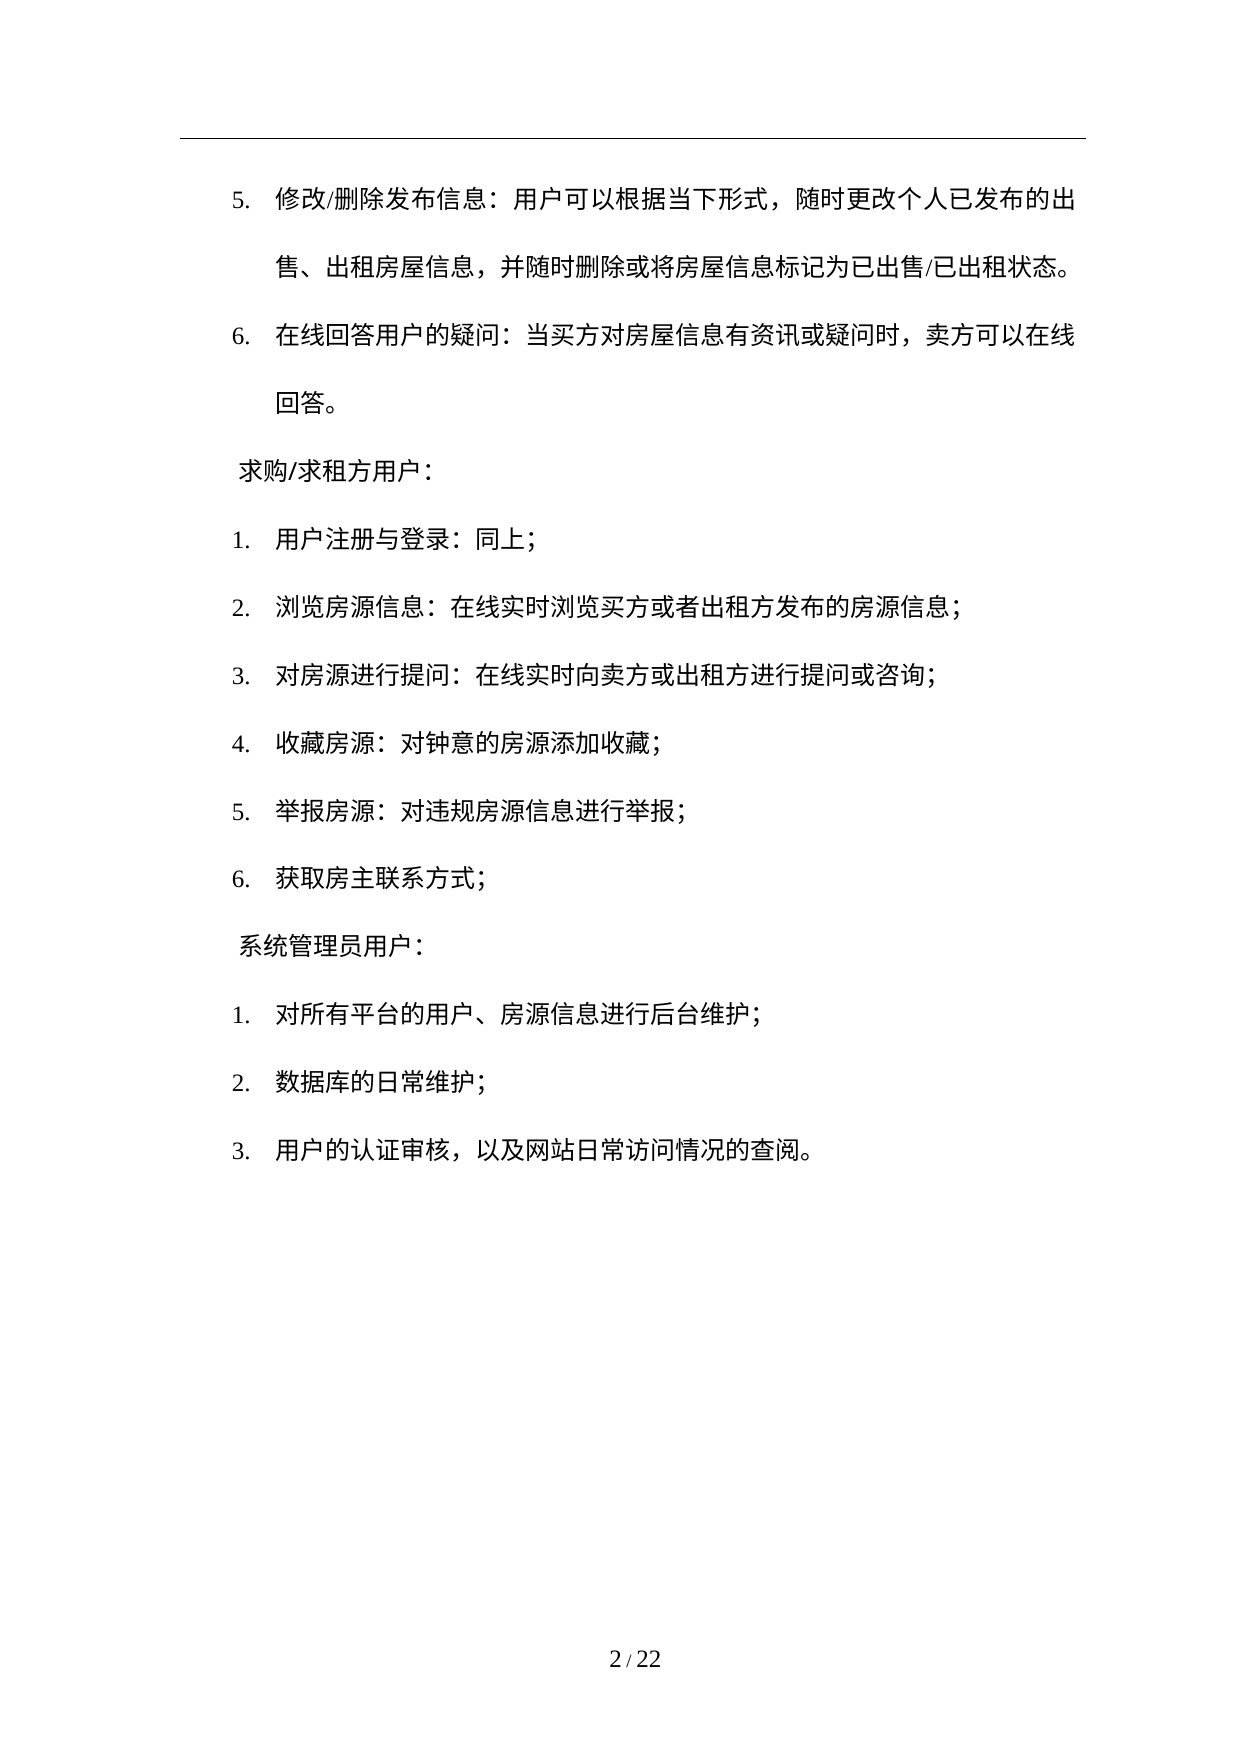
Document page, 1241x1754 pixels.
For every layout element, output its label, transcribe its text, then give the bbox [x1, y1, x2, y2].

list 浏览房源信息：在线实时浏览买方或者出租方发布的房源信息； [232, 571, 1078, 639]
list 修改/删除发布信息：用户可以根据当下形式，随时更改个人已发布的出售、出租房屋信息，并随时删除或将房屋信息标记为已出售/已出租状态。 [232, 164, 1078, 300]
list 获取房主联系方式； [232, 843, 1078, 911]
list 对所有平台的用户、房源信息进行后台维护； [232, 979, 1078, 1047]
text 系统管理员用户： [188, 911, 1078, 979]
list 对房源进行提问：在线实时向卖方或出租方进行提问或咨询； [232, 639, 1078, 707]
list 用户注册与登录：同上； [232, 503, 1078, 571]
text 求购/求租方用户： [188, 436, 1078, 503]
list 收藏房源：对钟意的房源添加收藏； [232, 707, 1078, 775]
list 在线回答用户的疑问：当买方对房屋信息有资讯或疑问时，卖方可以在线回答。 [232, 300, 1078, 436]
list 用户的认证审核，以及网站日常访问情况的查阅。 [232, 1115, 1078, 1183]
list 举报房源：对违规房源信息进行举报； [232, 775, 1078, 843]
list 数据库的日常维护； [232, 1047, 1078, 1115]
